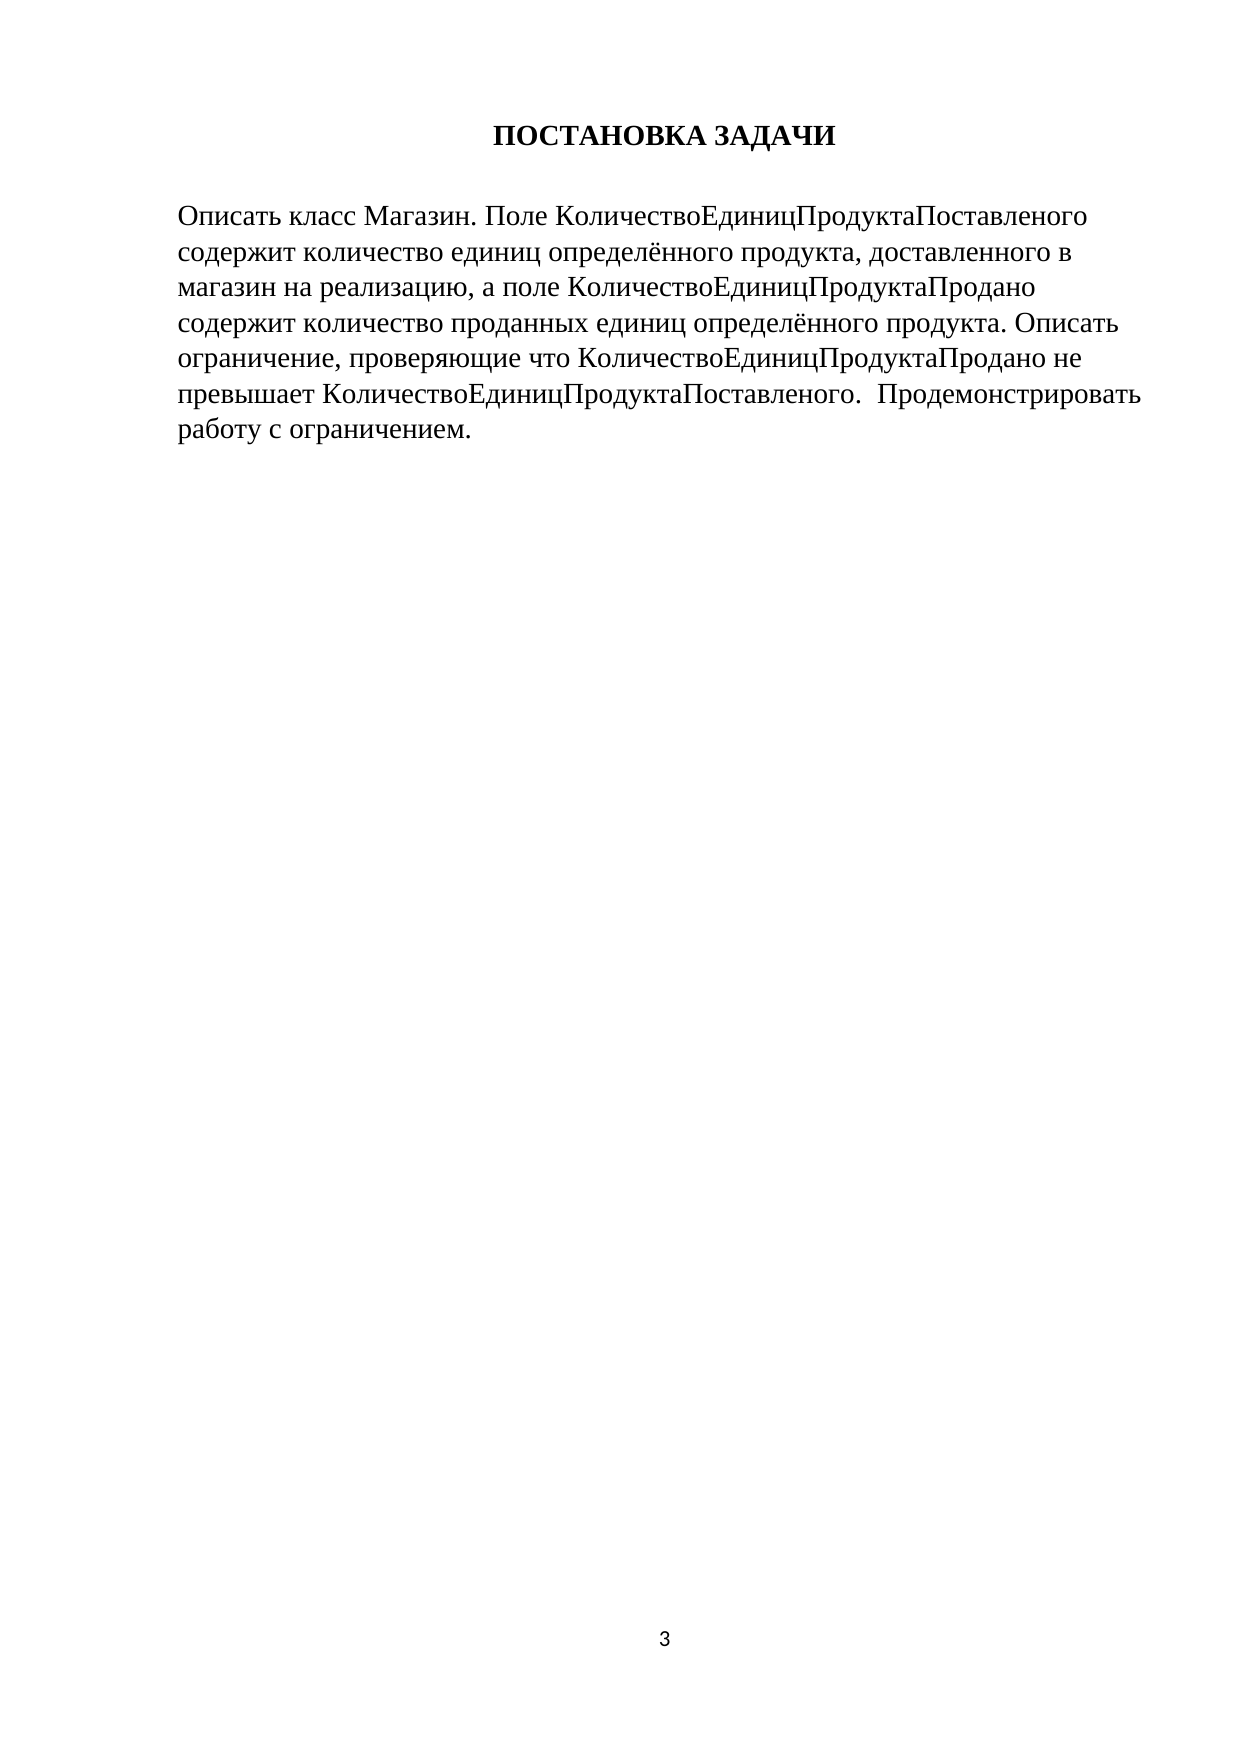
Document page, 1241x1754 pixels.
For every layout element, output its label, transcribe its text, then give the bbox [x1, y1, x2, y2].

subtitle ПОСТАНОВКА ЗАДАЧИ [177, 118, 1152, 152]
text Описать класс Магазин. Поле КоличествоЕдиницПродуктаПоставленого содержит количество единиц определённого продукта, доставленного в магазин на реализацию, а поле КоличествоЕдиницПродуктаПродано содержит количество проданных единиц определённого продукта. Описать ограничение, проверяющие что КоличествоЕдиницПродуктаПродано не превышает КоличествоЕдиницПродуктаПоставленого. Продемонстрировать работу с ограничением. [177, 198, 1152, 445]
